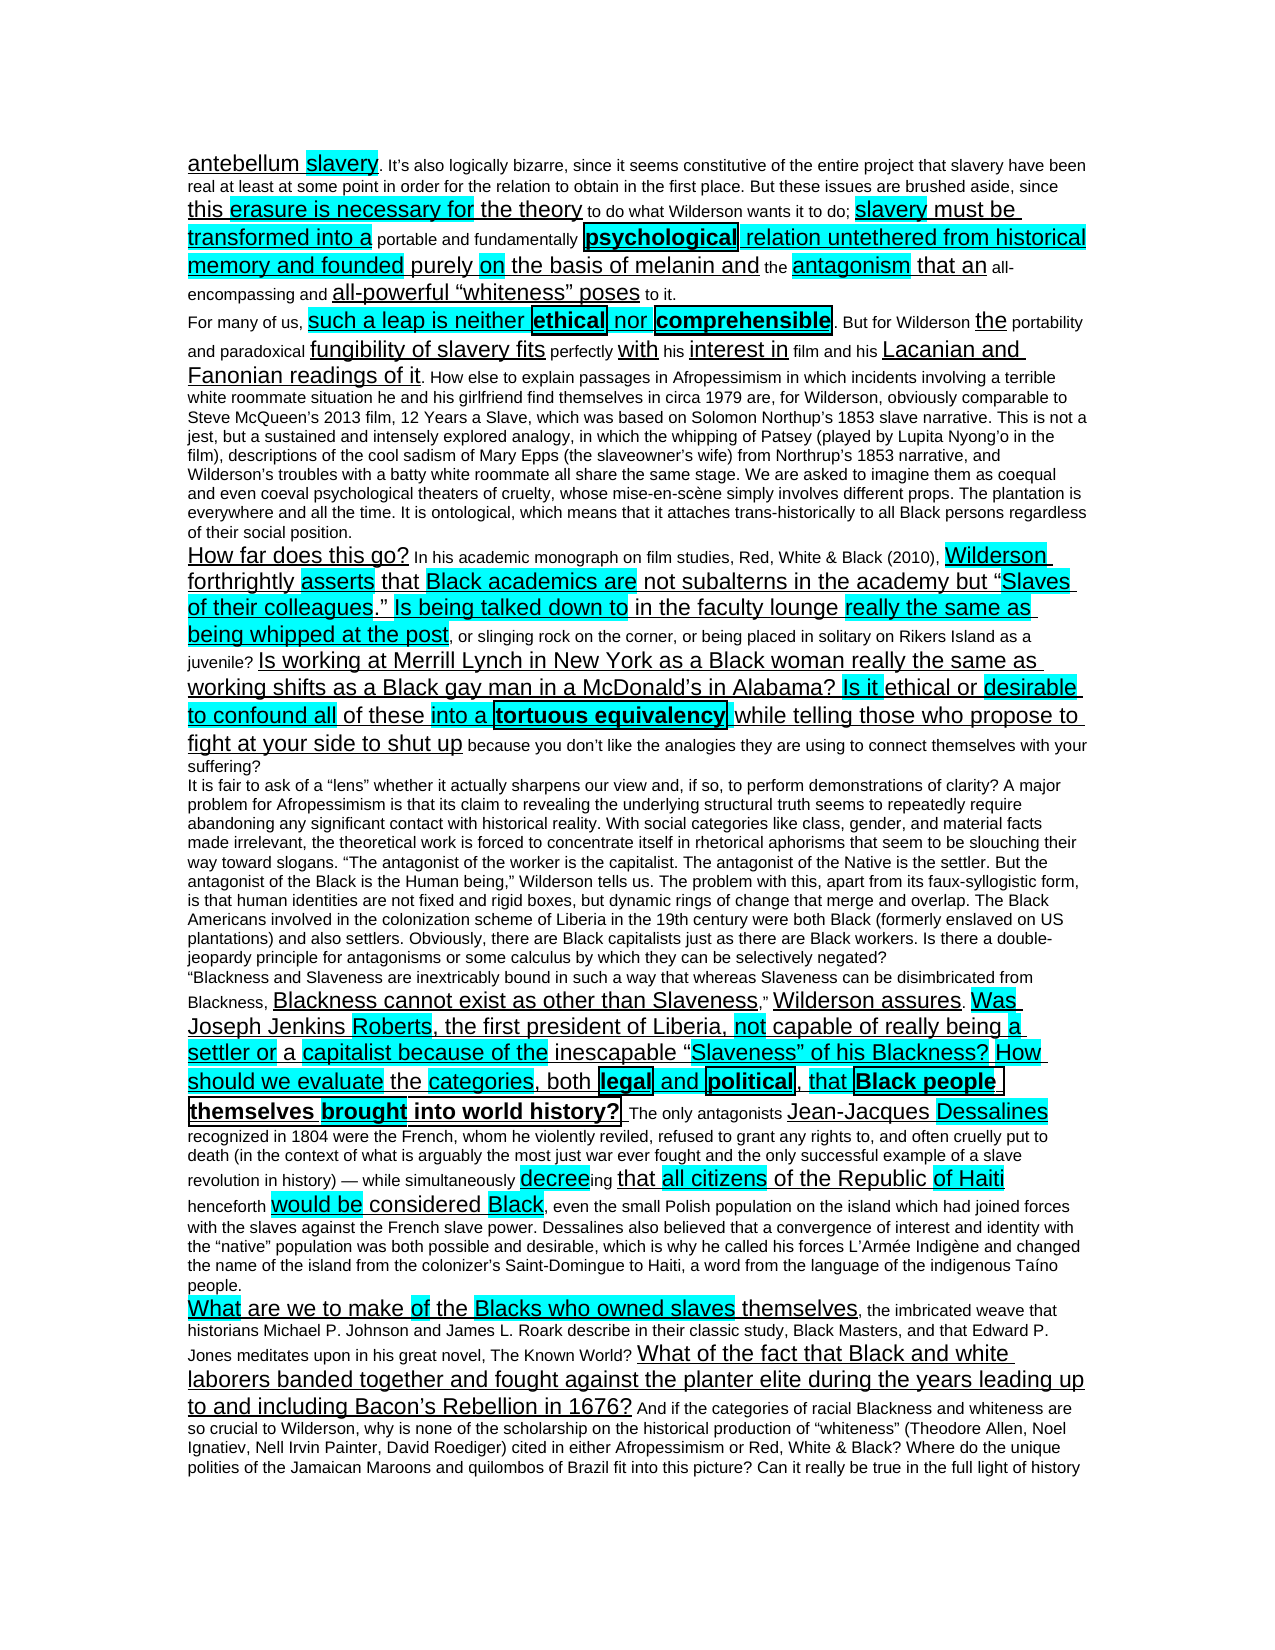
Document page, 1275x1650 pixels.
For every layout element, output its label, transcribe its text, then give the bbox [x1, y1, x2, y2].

text For many of us, such a leap is neither ethical nor comprehensible. But for Wilderson the portability and paradoxical fungibility of slavery fits perfectly with his interest in film and his Lacanian and Fanonian readings of it. How else to explain passages in Afropessimism in which incidents involving a terrible white roommate situation he and his girlfriend find themselves in circa 1979 are, for Wilderson, obviously comparable to Steve McQueen’s 2013 film, 12 Years a Slave, which was based on Solomon Northup’s 1853 slave narrative. This is not a jest, but a sustained and intensely explored analogy, in which the whipping of Patsey (played by Lupita Nyong’o in the film), descriptions of the cool sadism of Mary Epps (the slaveowner’s wife) from Northrup’s 1853 narrative, and Wilderson’s troubles with a batty white roommate all share the same stage. We are asked to imagine them as coequal and even coeval psychological theaters of cruelty, whose mise-en-scène simply involves different props. The plantation is everywhere and all the time. It is ontological, which means that it attaches trans-historically to all Black persons regardless of their social position. [187, 305, 1087, 542]
text It is fair to ask of a “lens” whether it actually sharpens our view and, if so, to perform demonstrations of clarity? A major problem for Afropessimism is that its claim to revealing the underlying structural truth seems to repeatedly require abandoning any significant contact with historical reality. With social categories like class, gender, and material facts made irrelevant, the theoretical work is forced to concentrate itself in rhetorical aphorisms that seem to be slouching their way toward slogans. “The antagonist of the worker is the capitalist. The antagonist of the Native is the settler. But the antagonist of the Black is the Human being,” Wilderson tells us. The problem with this, apart from its faux-syllogistic form, is that human identities are not fixed and rigid boxes, but dynamic rings of change that merge and overlap. The Black Americans involved in the colonization scheme of Liberia in the 19th century were both Black (formerly enslaved on US plantations) and also settlers. Obviously, there are Black capitalists just as there are Black workers. Is there a double-jeopardy principle for antagonisms or some calculus by which they can be selectively negated? [187, 776, 1087, 967]
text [187, 150, 1087, 305]
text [187, 1294, 1087, 1477]
text How far does this go? In his academic monograph on film studies, Red, White & Black (2010), Wilderson forthrightly asserts that Black academics are not subalterns in the academy but “Slaves of their colleagues.” Is being talked down to in the faculty lounge really the same as being whipped at the post, or slinging rock on the corner, or being placed in solitary on Rikers Island as a juvenile? Is working at Merrill Lynch in New York as a Black woman really the same as working shifts as a Black gay man in a McDonald’s in Alabama? Is it ethical or desirable to confound all of these into a tortuous equivalency while telling those who propose to fight at your side to shut up because you don’t like the analogies they are using to connect themselves with your suffering? [187, 542, 1087, 776]
text “Blackness and Slaveness are inextricably bound in such a way that whereas Slaveness can be disimbricated from Blackness, Blackness cannot exist as other than Slaveness,” Wilderson assures. Was Joseph Jenkins Roberts, the first president of Liberia, not capable of really being a settler or a capitalist because of the inescapable “Slaveness” of his Blackness? How should we evaluate the categories, both legal and political, that Black people themselves brought into world history? The only antagonists Jean-Jacques Dessalines recognized in 1804 were the French, whom he violently reviled, refused to grant any rights to, and often cruelly put to death (in the context of what is arguably the most just war ever fought and the only successful example of a slave revolution in history) — while simultaneously decreeing that all citizens of the Republic of Haiti henceforth would be considered Black, even the small Polish population on the island which had joined forces with the slaves against the French slave power. Dessalines also believed that a convergence of interest and identity with the “native” population was both possible and desirable, which is why he called his forces L’Armée Indigène and changed the name of the island from the colonizer’s Saint-Domingue to Haiti, a word from the language of the indigenous Taíno people. [187, 967, 1087, 1294]
